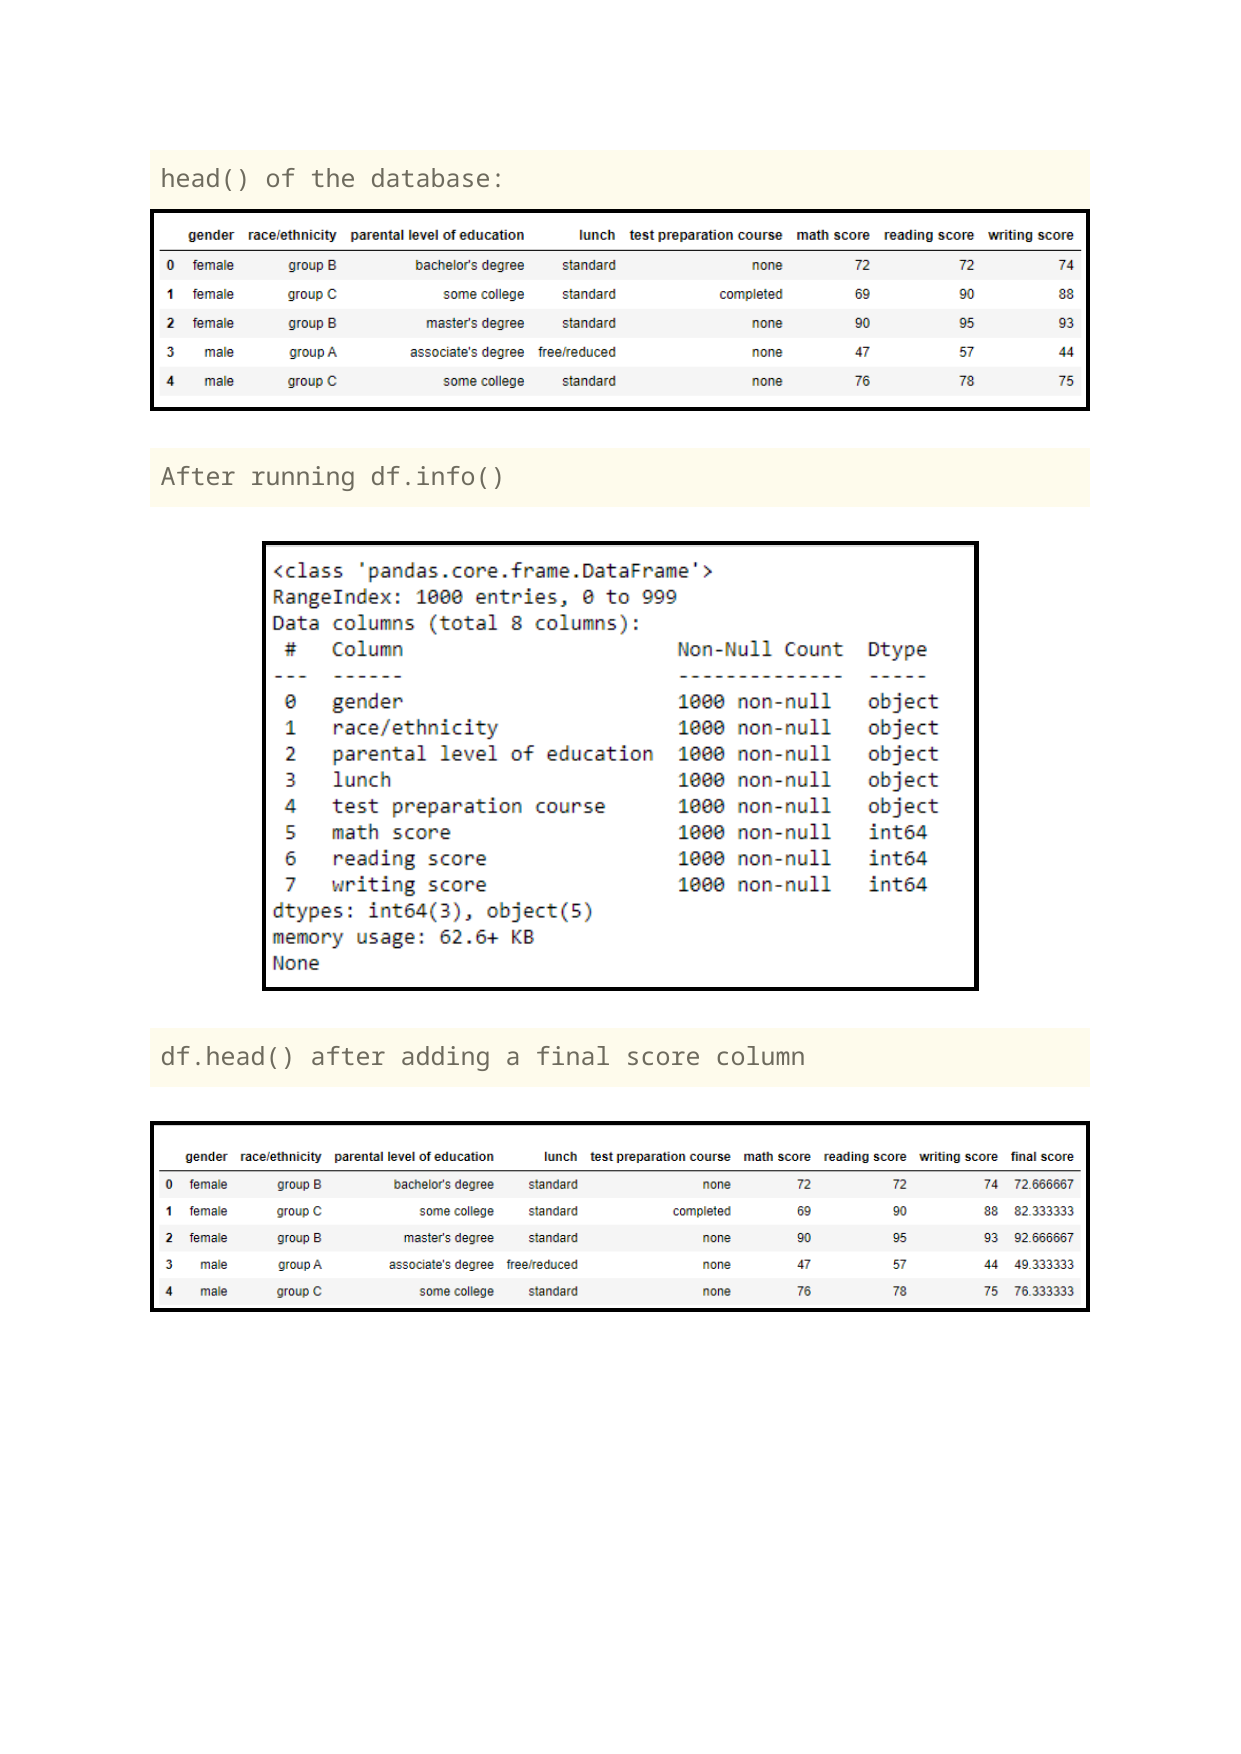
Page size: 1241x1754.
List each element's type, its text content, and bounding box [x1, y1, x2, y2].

picture [154, 213, 1086, 407]
picture [266, 545, 974, 987]
picture [154, 1125, 1086, 1308]
table_header df.head() after adding a final score column [150, 1028, 1090, 1087]
table_header head() of the database: [150, 150, 1090, 209]
table_header After running df.info() [150, 448, 1090, 507]
